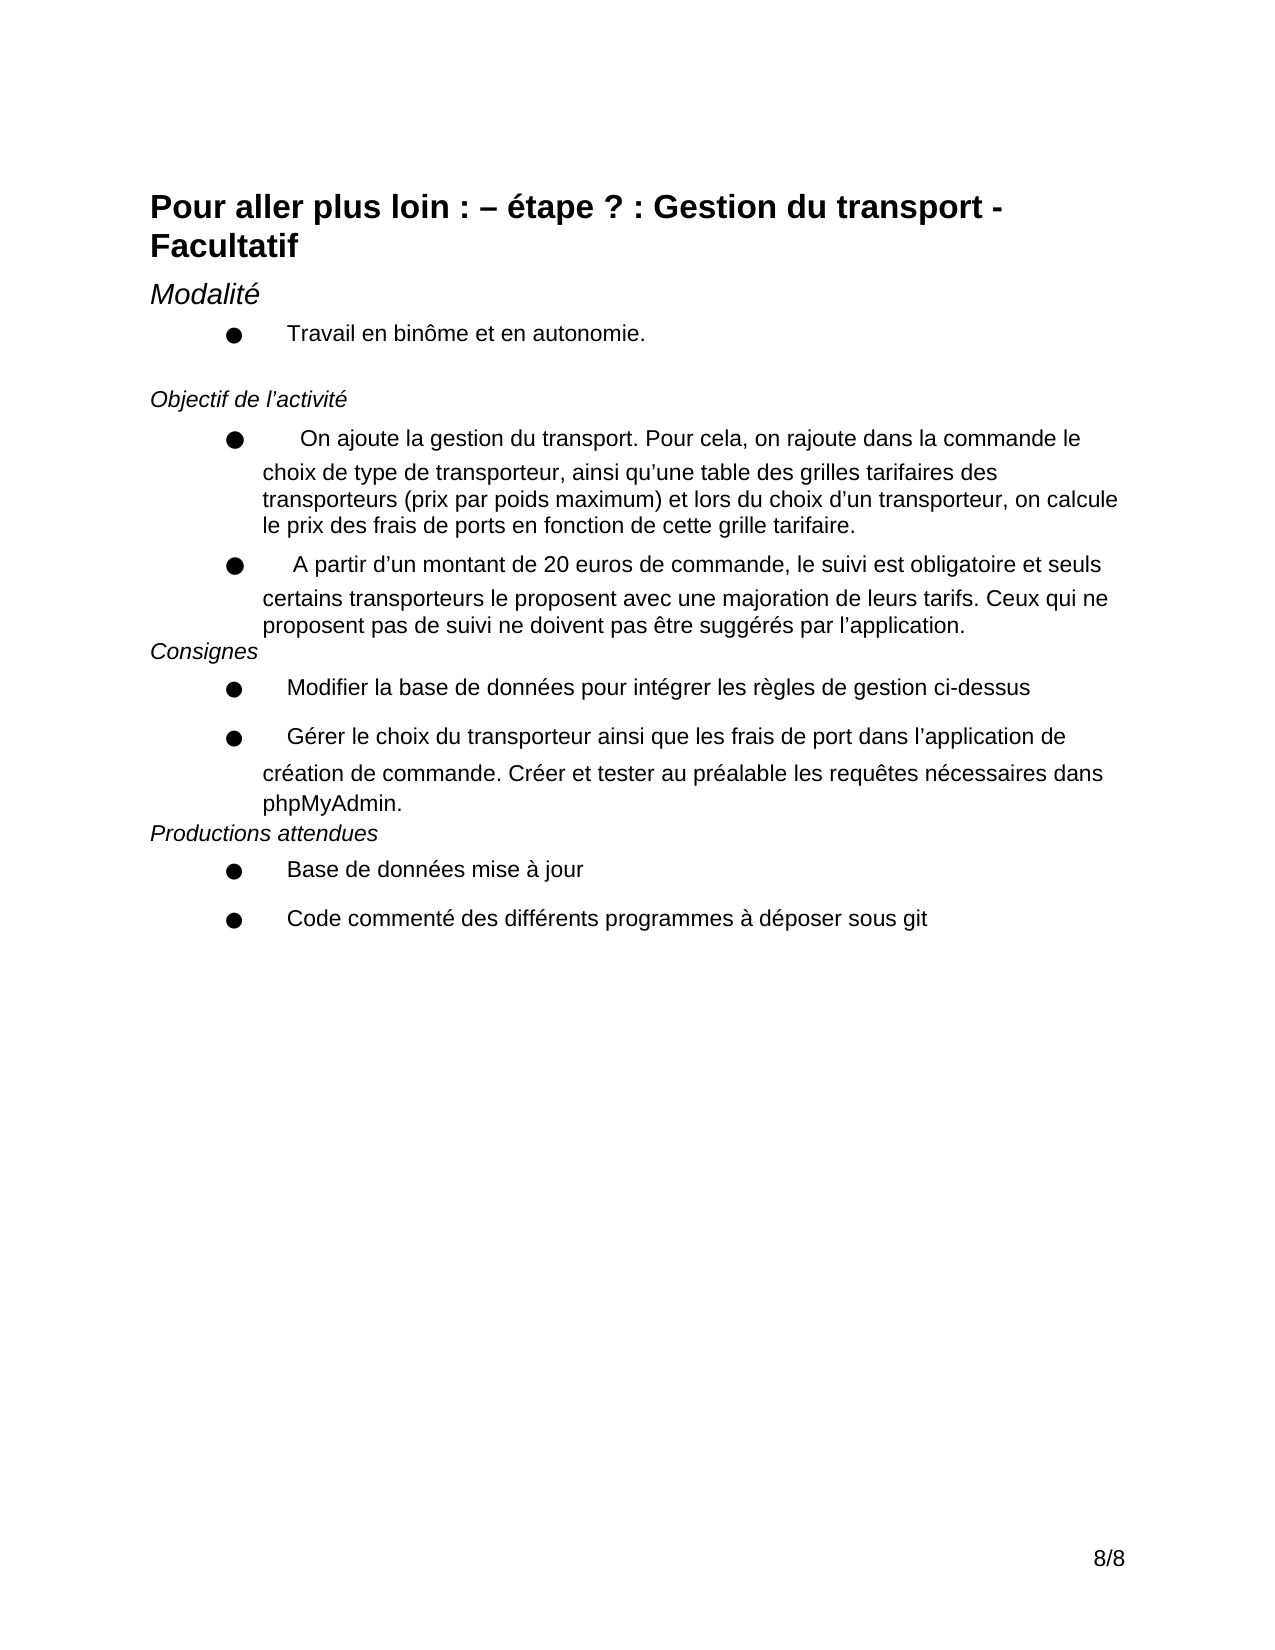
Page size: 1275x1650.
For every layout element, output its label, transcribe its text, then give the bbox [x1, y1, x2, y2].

text ● Travail en binôme et en autonomie. [225, 310, 1125, 353]
text ● Gérer le choix du transporteur ainsi que les frais de port dans l’application de création de commande. Créer et tester au préalable les requêtes nécessaires dans phpMyAdmin. [225, 713, 1125, 816]
text Consignes [150, 638, 1125, 664]
text Modalité [150, 277, 1125, 310]
text ● Base de données mise à jour [225, 847, 1125, 889]
text ● A partir d’un montant de 20 euros de commande, le suivi est obligatoire et seuls certains transporteurs le proposent avec une majoration de leurs tarifs. Ceux qui ne proposent pas de suivi ne doivent pas être suggérés par l’application. [225, 538, 1125, 638]
subtitle Pour aller plus loin : – étape ? : Gestion du transport - Facultatif [150, 187, 1125, 264]
text ● Modifier la base de données pour intégrer les règles de gestion ci-dessus [225, 664, 1125, 707]
text Objectif de l’activité [150, 386, 1125, 412]
text ● On ajoute la gestion du transport. Pour cela, on rajoute dans la commande le choix de type de transporteur, ainsi qu’une table des grilles tarifaires des transporteurs (prix par poids maximum) et lors du choix d’un transporteur, on calcule le prix des frais de ports en fonction de cette grille tarifaire. [225, 412, 1125, 538]
text Productions attendues [150, 820, 1125, 847]
text ● Code commenté des différents programmes à déposer sous git [225, 896, 1125, 938]
